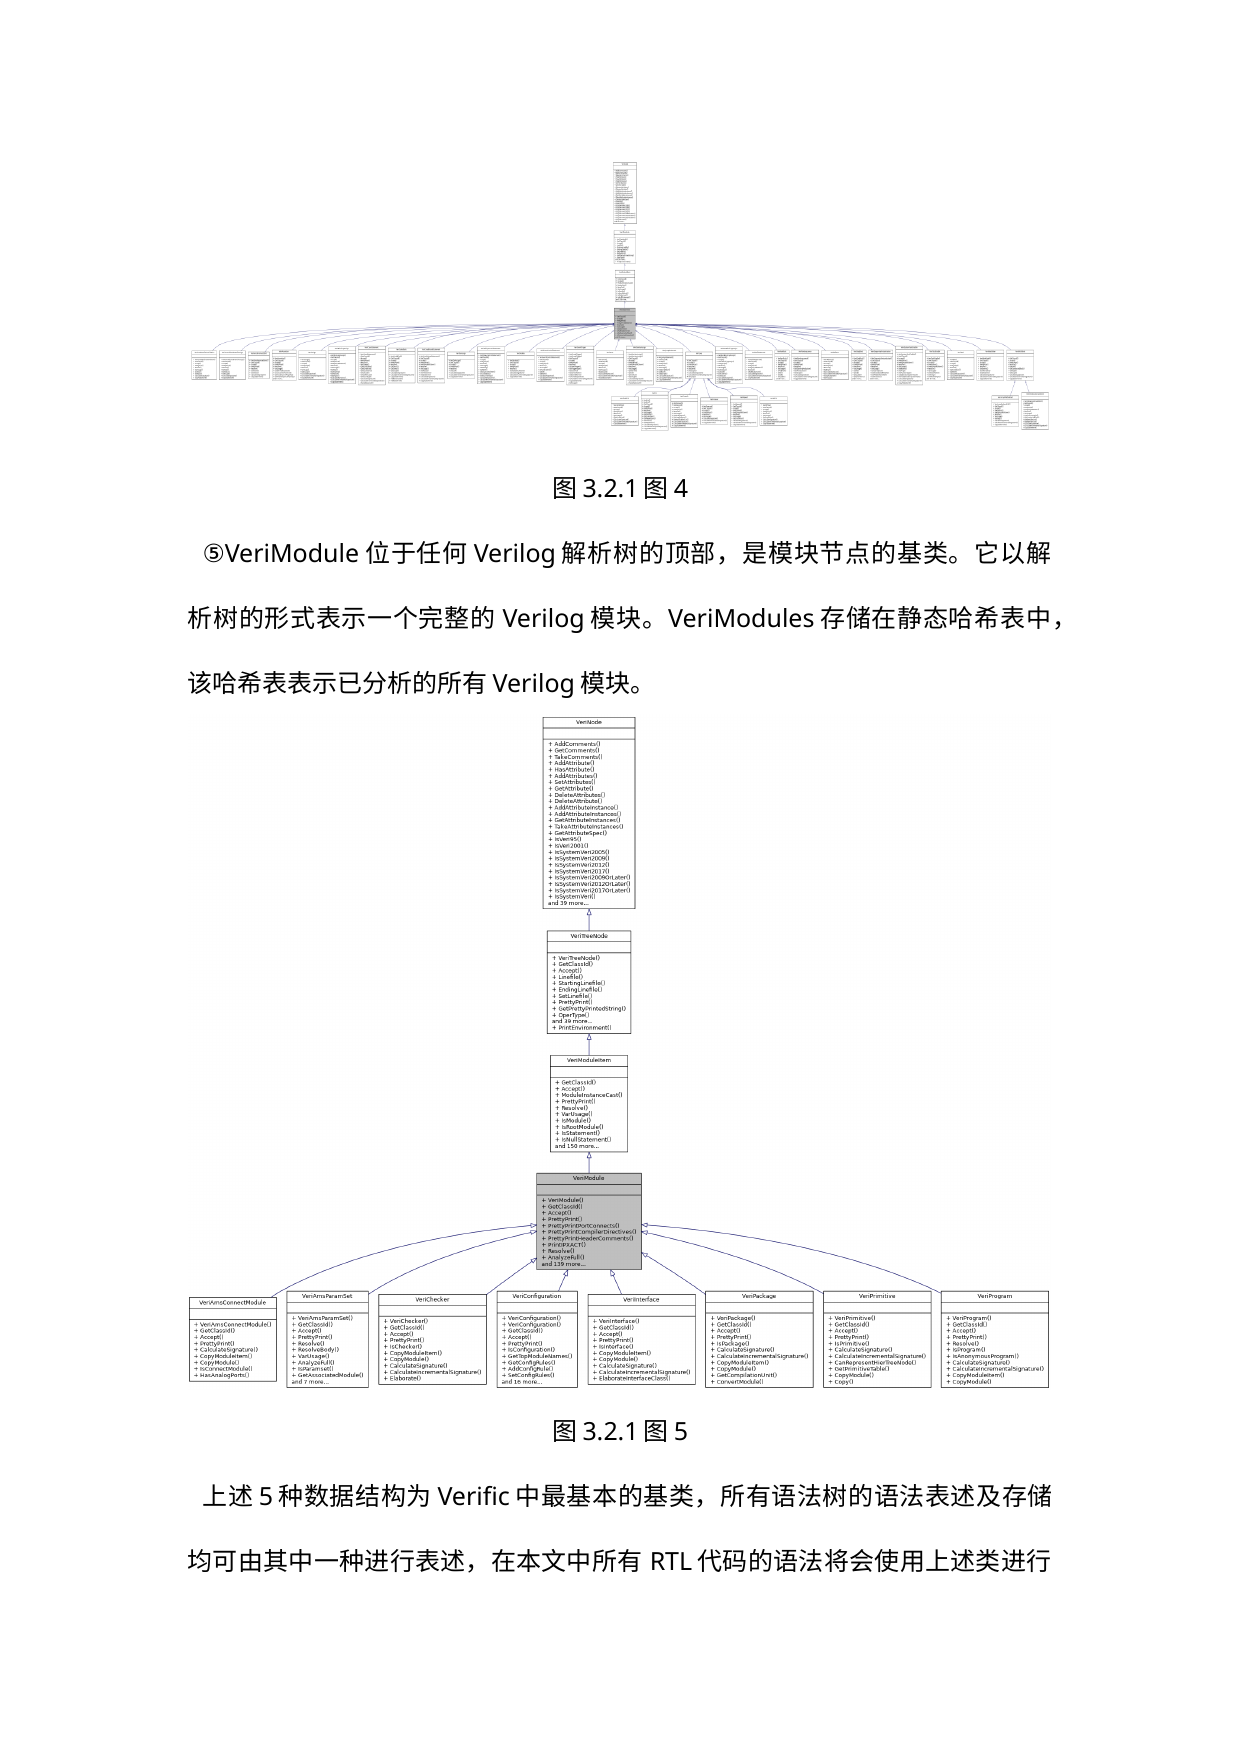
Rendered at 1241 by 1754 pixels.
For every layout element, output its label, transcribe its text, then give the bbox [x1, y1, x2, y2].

picture [187, 714, 1051, 1390]
text 图3.2.1图5 [187, 1397, 1053, 1462]
text 图3.2.1图4 [187, 454, 1053, 519]
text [187, 1462, 1053, 1592]
picture [191, 162, 1049, 431]
text ⑤VeriModule位于任何Verilog解析树的顶部，是模块节点的基类。它以解析树的形式表示一个完整的Verilog模块。VeriModules存储在静态哈希表中，该哈希表表示已分析的所有Verilog模块。 [187, 519, 1053, 714]
